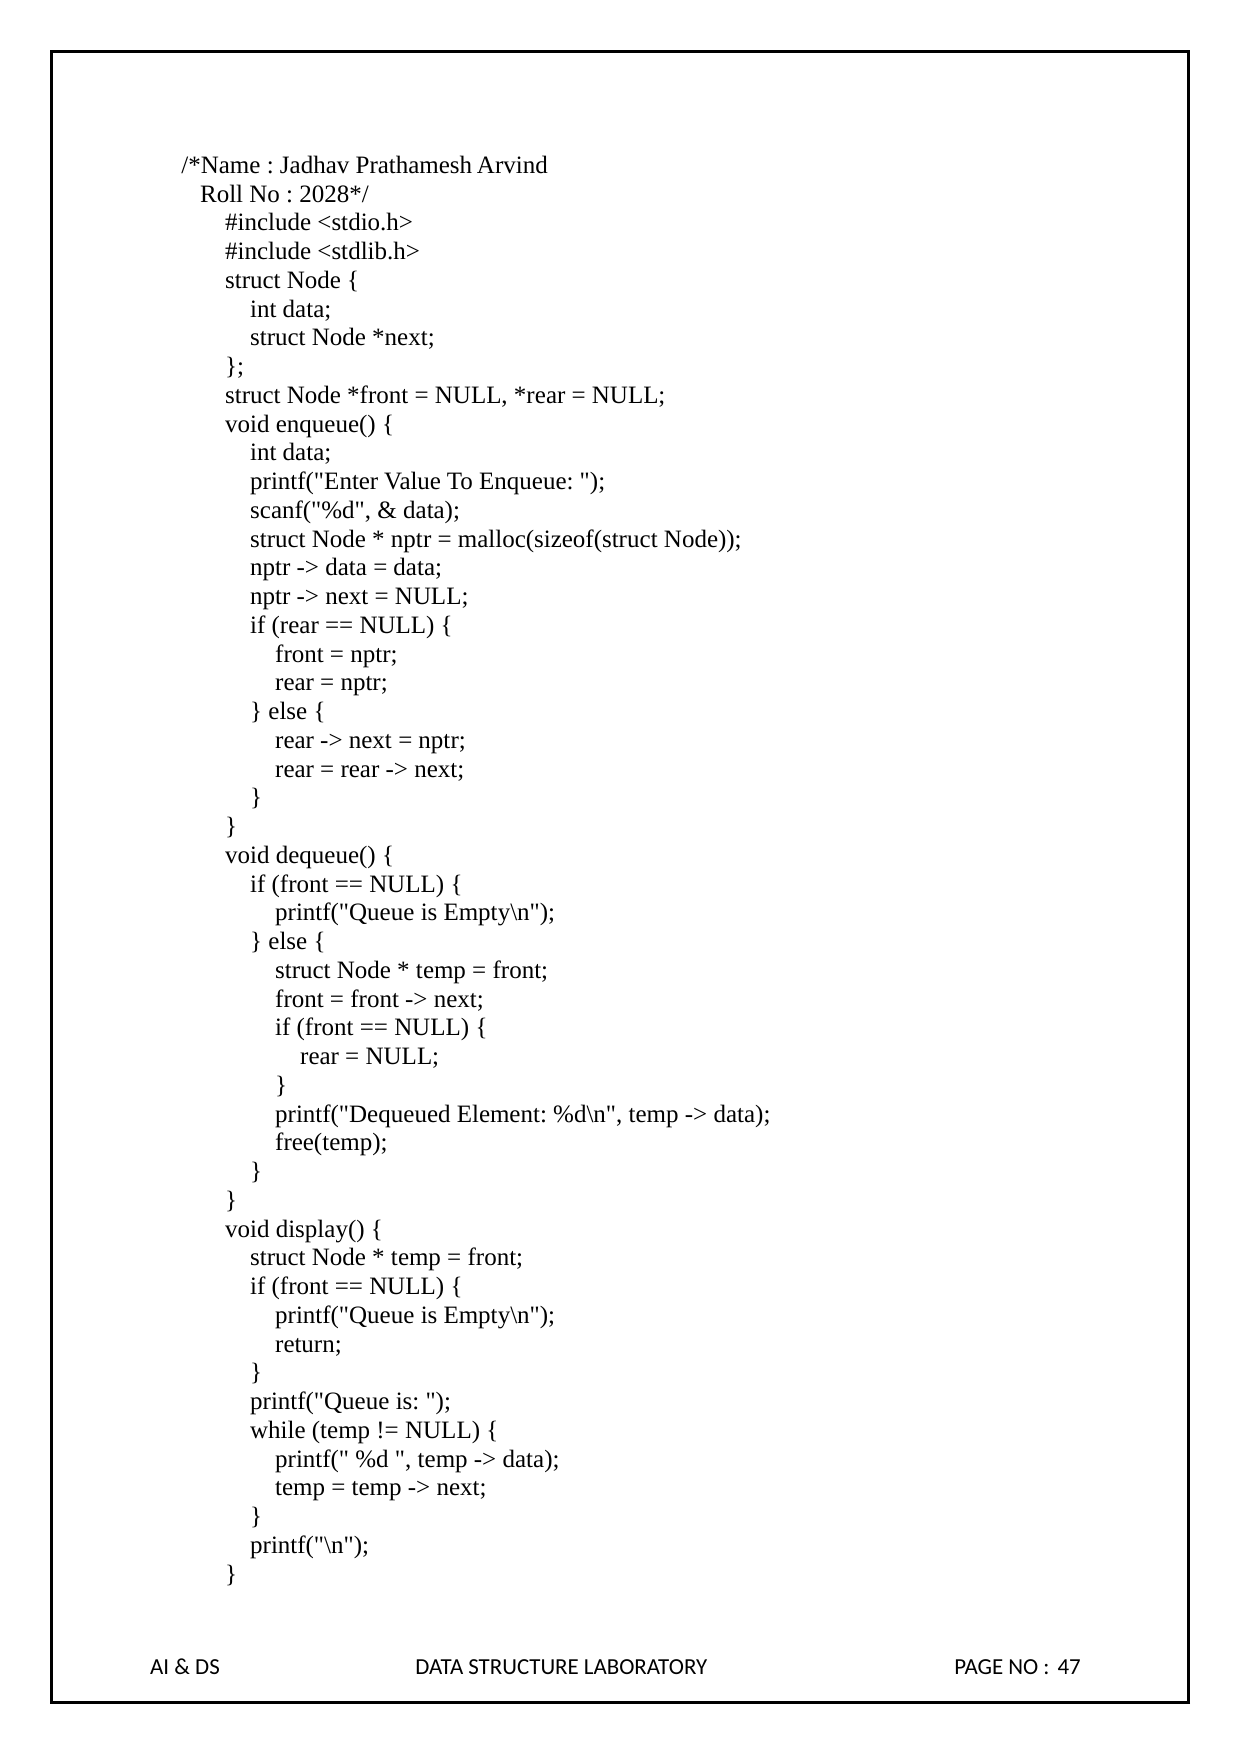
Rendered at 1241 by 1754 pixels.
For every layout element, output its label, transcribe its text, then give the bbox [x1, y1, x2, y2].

list return; [225, 1329, 1090, 1357]
list } [225, 1156, 1090, 1185]
list printf("Enter Value To Enqueue: "); [225, 466, 1090, 495]
list printf("Dequeued Element: %d\n", temp -> data); [225, 1099, 1090, 1127]
list printf(" %d ", temp -> data); [225, 1444, 1090, 1472]
list temp = temp -> next; [225, 1472, 1090, 1501]
list rear -> next = nptr; [225, 725, 1090, 754]
list nptr -> next = NULL; [225, 581, 1090, 610]
list struct Node * temp = front; [225, 955, 1090, 984]
list } [225, 811, 1090, 840]
list struct Node * temp = front; [225, 1242, 1090, 1271]
list void enqueue() { [225, 409, 1090, 437]
list } else { [225, 926, 1090, 955]
list if (front == NULL) { [225, 1271, 1090, 1300]
list rear = NULL; [225, 1041, 1090, 1070]
list if (front == NULL) { [225, 1012, 1090, 1041]
list } [225, 1185, 1090, 1214]
list rear = nptr; [225, 667, 1090, 696]
list }; [225, 351, 1090, 380]
list int data; [225, 437, 1090, 466]
list if (front == NULL) { [225, 869, 1090, 897]
list nptr -> data = data; [225, 552, 1090, 581]
list void dequeue() { [225, 840, 1090, 869]
list printf("Queue is Empty\n"); [225, 1300, 1090, 1329]
text Roll No : 2028*/ [150, 179, 1090, 207]
list scanf("%d", & data); [225, 495, 1090, 524]
list } [225, 782, 1090, 811]
list int data; [225, 294, 1090, 322]
list printf("\n"); [225, 1530, 1090, 1559]
text /*Name : Jadhav Prathamesh Arvind [150, 150, 1090, 179]
list while (temp != NULL) { [225, 1415, 1090, 1444]
list } [225, 1070, 1090, 1099]
list printf("Queue is: "); [225, 1386, 1090, 1415]
list } [225, 1501, 1090, 1530]
list front = nptr; [225, 639, 1090, 667]
list printf("Queue is Empty\n"); [225, 897, 1090, 926]
list } else { [225, 696, 1090, 725]
list struct Node { [225, 265, 1090, 294]
list } [225, 1559, 1090, 1587]
list #include <stdio.h> [225, 207, 1090, 236]
list #include <stdlib.h> [225, 236, 1090, 265]
list struct Node *next; [225, 322, 1090, 351]
list struct Node *front = NULL, *rear = NULL; [225, 380, 1090, 409]
list struct Node * nptr = malloc(sizeof(struct Node)); [225, 524, 1090, 552]
list if (rear == NULL) { [225, 610, 1090, 639]
list } [225, 1357, 1090, 1386]
list front = front -> next; [225, 984, 1090, 1012]
list void display() { [225, 1214, 1090, 1242]
list rear = rear -> next; [225, 754, 1090, 782]
list free(temp); [225, 1127, 1090, 1156]
